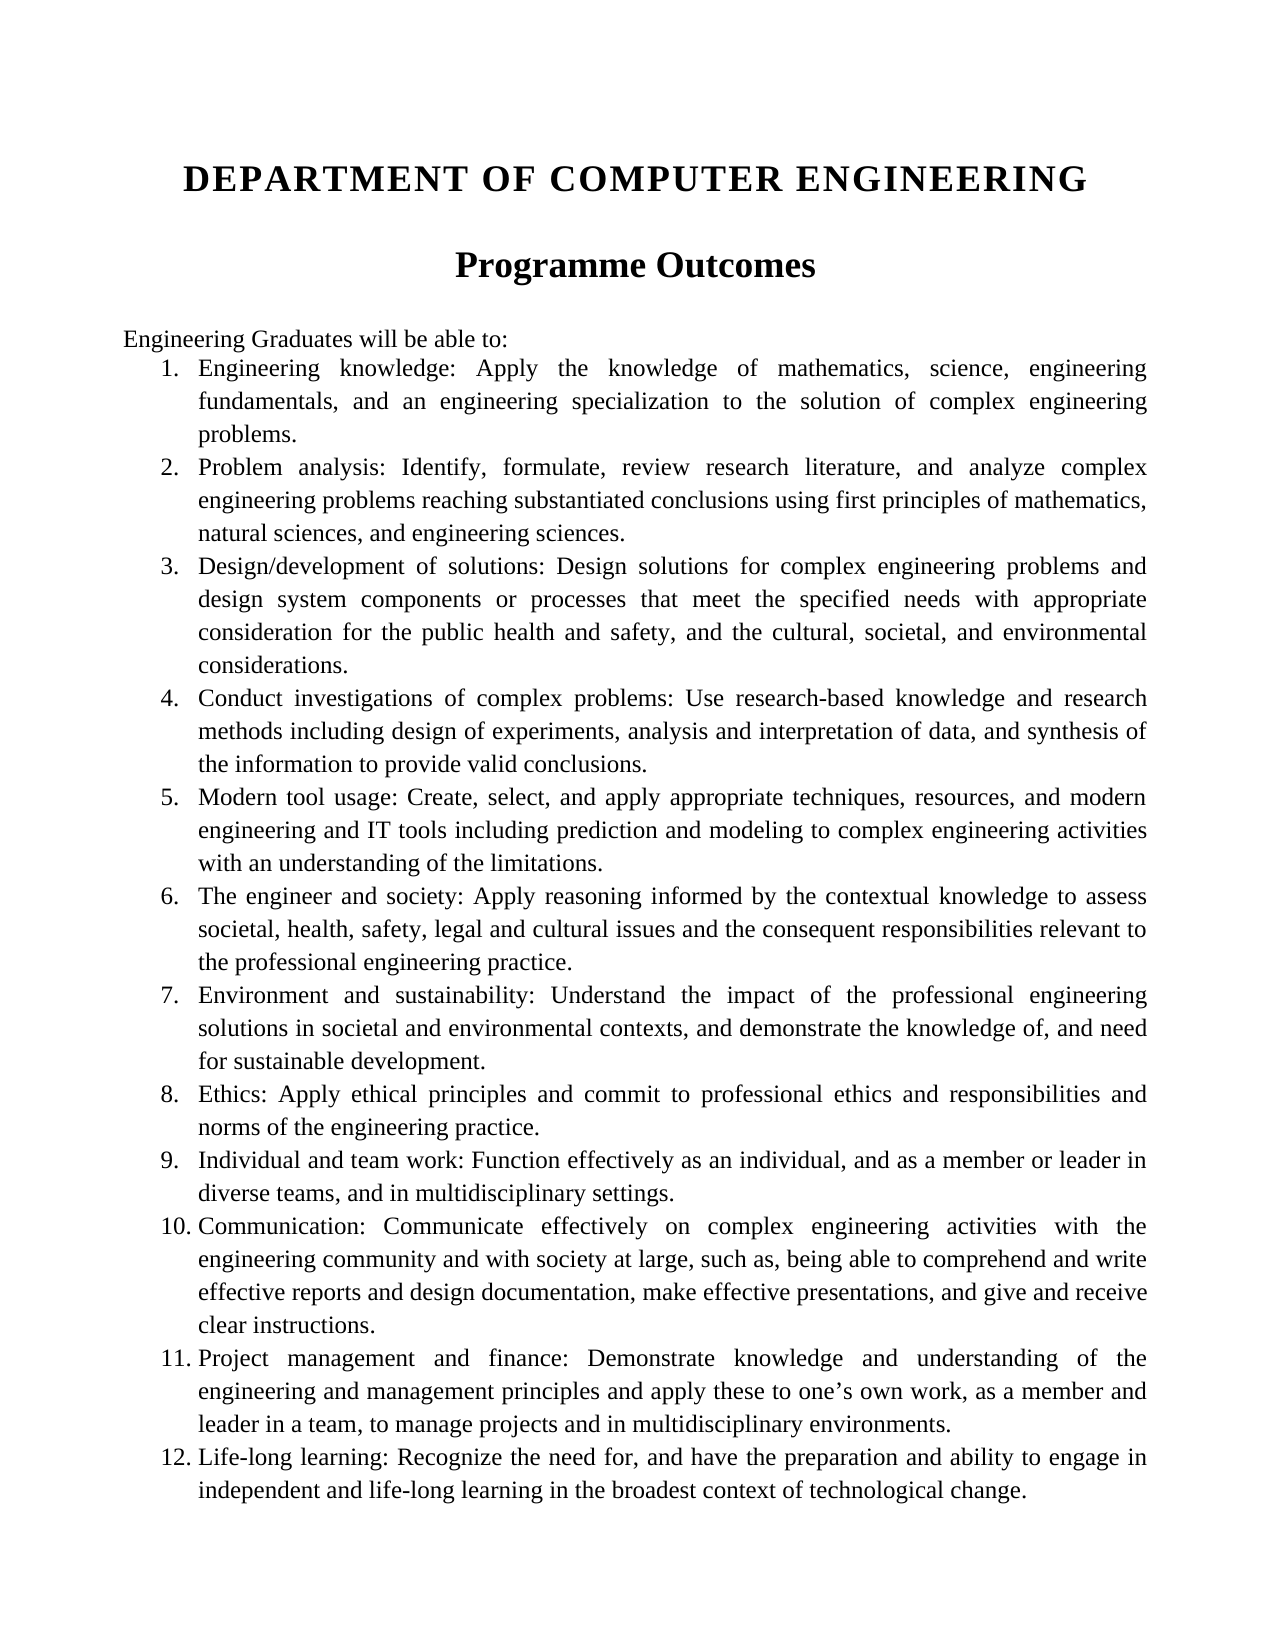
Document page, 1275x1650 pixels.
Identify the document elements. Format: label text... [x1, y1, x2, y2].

list Life-long learning: Recognize the need for, and have the preparation and ability to engage in independent and life-long learning in the broadest context of technological change. [160, 1442, 1148, 1504]
list Design/development of solutions: Design solutions for complex engineering problems and design system components or processes that meet the specified needs with appropriate consideration for the public health and safety, and the cultural, societal, and environmental considerations. [160, 551, 1148, 679]
list Ethics: Apply ethical principles and commit to professional ethics and responsibilities and norms of the engineering practice. [160, 1079, 1148, 1141]
list Conduct investigations of complex problems: Use research-based knowledge and research methods including design of experiments, analysis and interpretation of data, and synthesis of the information to provide valid conclusions. [160, 683, 1148, 778]
text Engineering Graduates will be able to: [123, 324, 1148, 353]
text DEPARTMENT OF COMPUTER ENGINEERING [123, 156, 1148, 199]
list Project management and finance: Demonstrate knowledge and understanding of the engineering and management principles and apply these to one’s own work, as a member and leader in a team, to manage projects and in multidisciplinary environments. [160, 1343, 1148, 1438]
list Modern tool usage: Create, select, and apply appropriate techniques, resources, and modern engineering and IT tools including prediction and modeling to complex engineering activities with an understanding of the limitations. [160, 782, 1148, 877]
list Problem analysis: Identify, formulate, review research literature, and analyze complex engineering problems reaching substantiated conclusions using first principles of mathematics, natural sciences, and engineering sciences. [160, 452, 1148, 547]
list Environment and sustainability: Understand the impact of the professional engineering solutions in societal and environmental contexts, and demonstrate the knowledge of, and need for sustainable development. [160, 980, 1148, 1075]
list Individual and team work: Function effectively as an individual, and as a member or leader in diverse teams, and in multidisciplinary settings. [160, 1145, 1148, 1207]
list Communication: Communicate effectively on complex engineering activities with the engineering community and with society at large, such as, being able to comprehend and write effective reports and design documentation, make effective presentations, and give and receive clear instructions. [160, 1211, 1148, 1339]
list The engineer and society: Apply reasoning informed by the contextual knowledge to assess societal, health, safety, legal and cultural issues and the consequent responsibilities relevant to the professional engineering practice. [160, 881, 1148, 976]
text Programme Outcomes [123, 242, 1148, 286]
list Engineering knowledge: Apply the knowledge of mathematics, science, engineering fundamentals, and an engineering specialization to the solution of complex engineering problems. [160, 353, 1148, 447]
